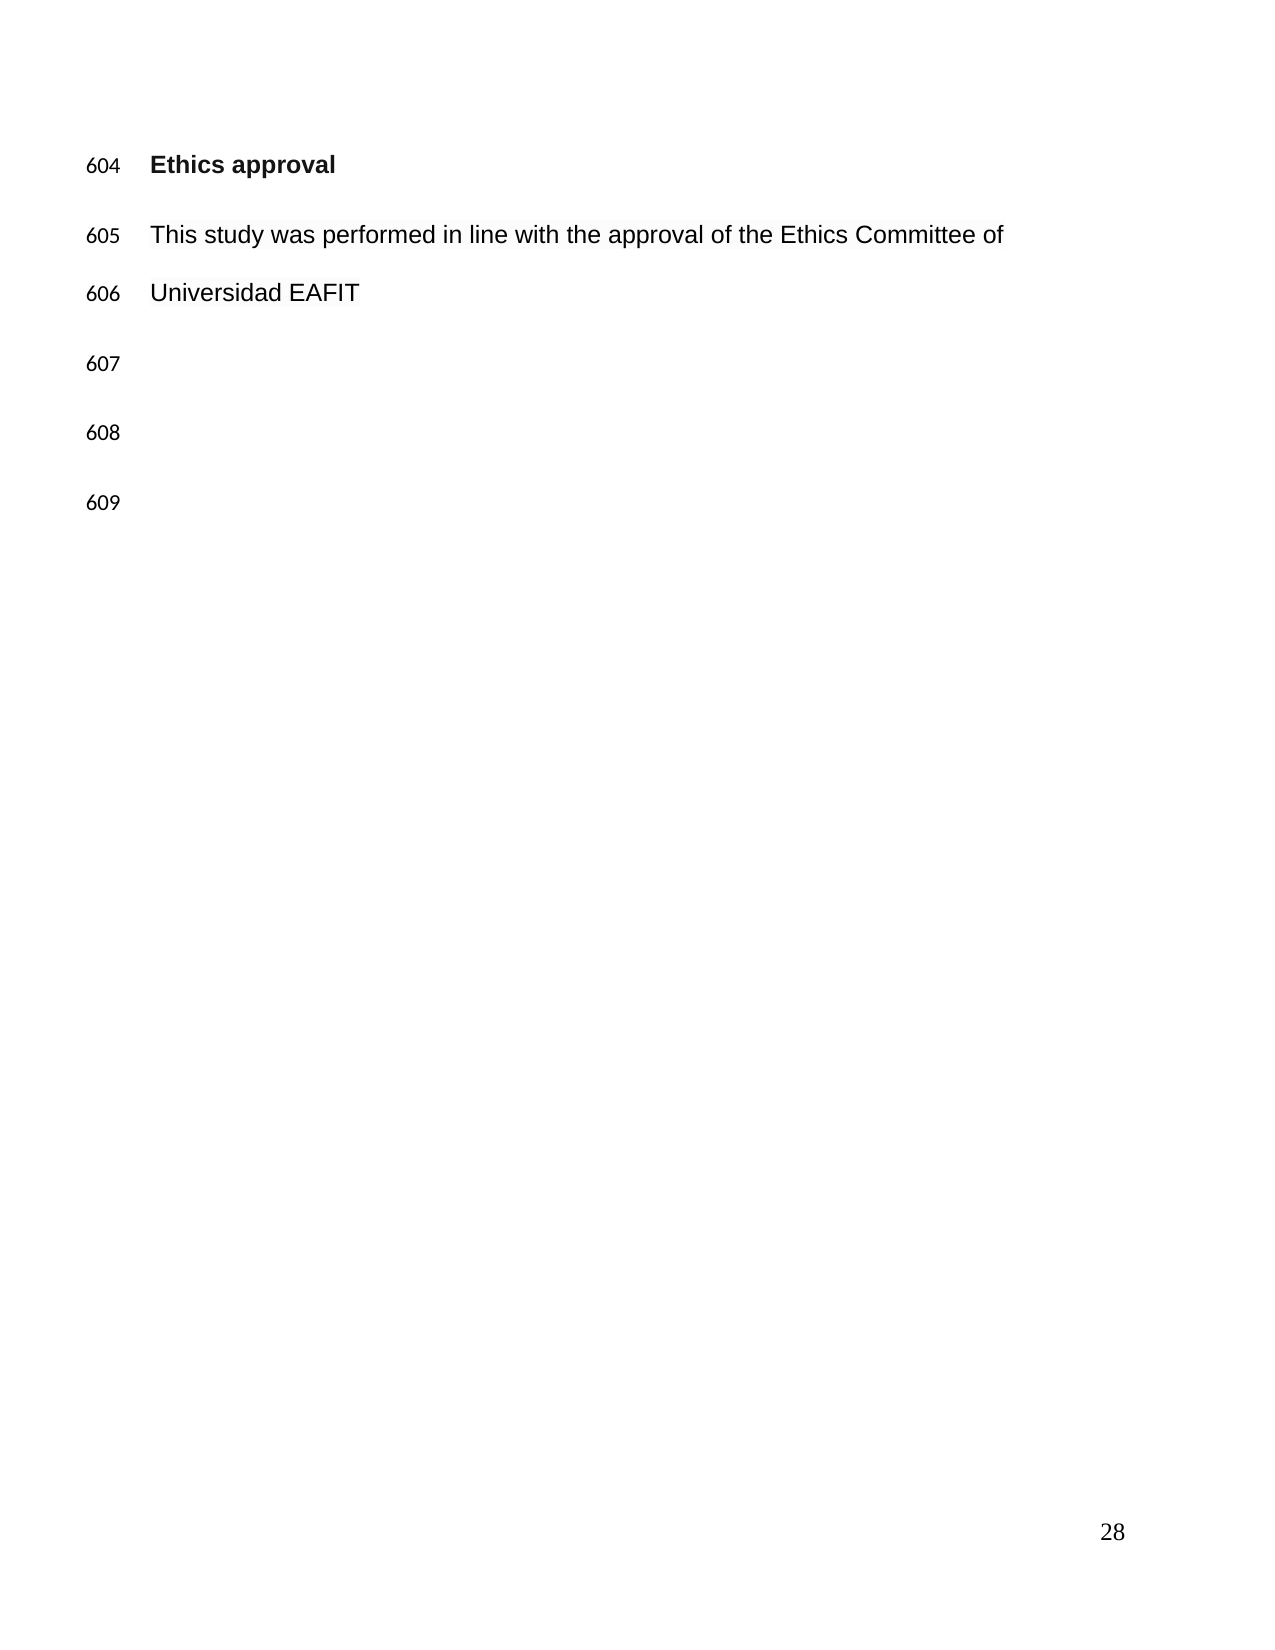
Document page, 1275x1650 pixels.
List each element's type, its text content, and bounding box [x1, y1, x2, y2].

text This study was performed in line with the approval of the Ethics Committee of Universidad EAFIT [150, 220, 1125, 306]
text Ethics approval [150, 150, 1125, 179]
